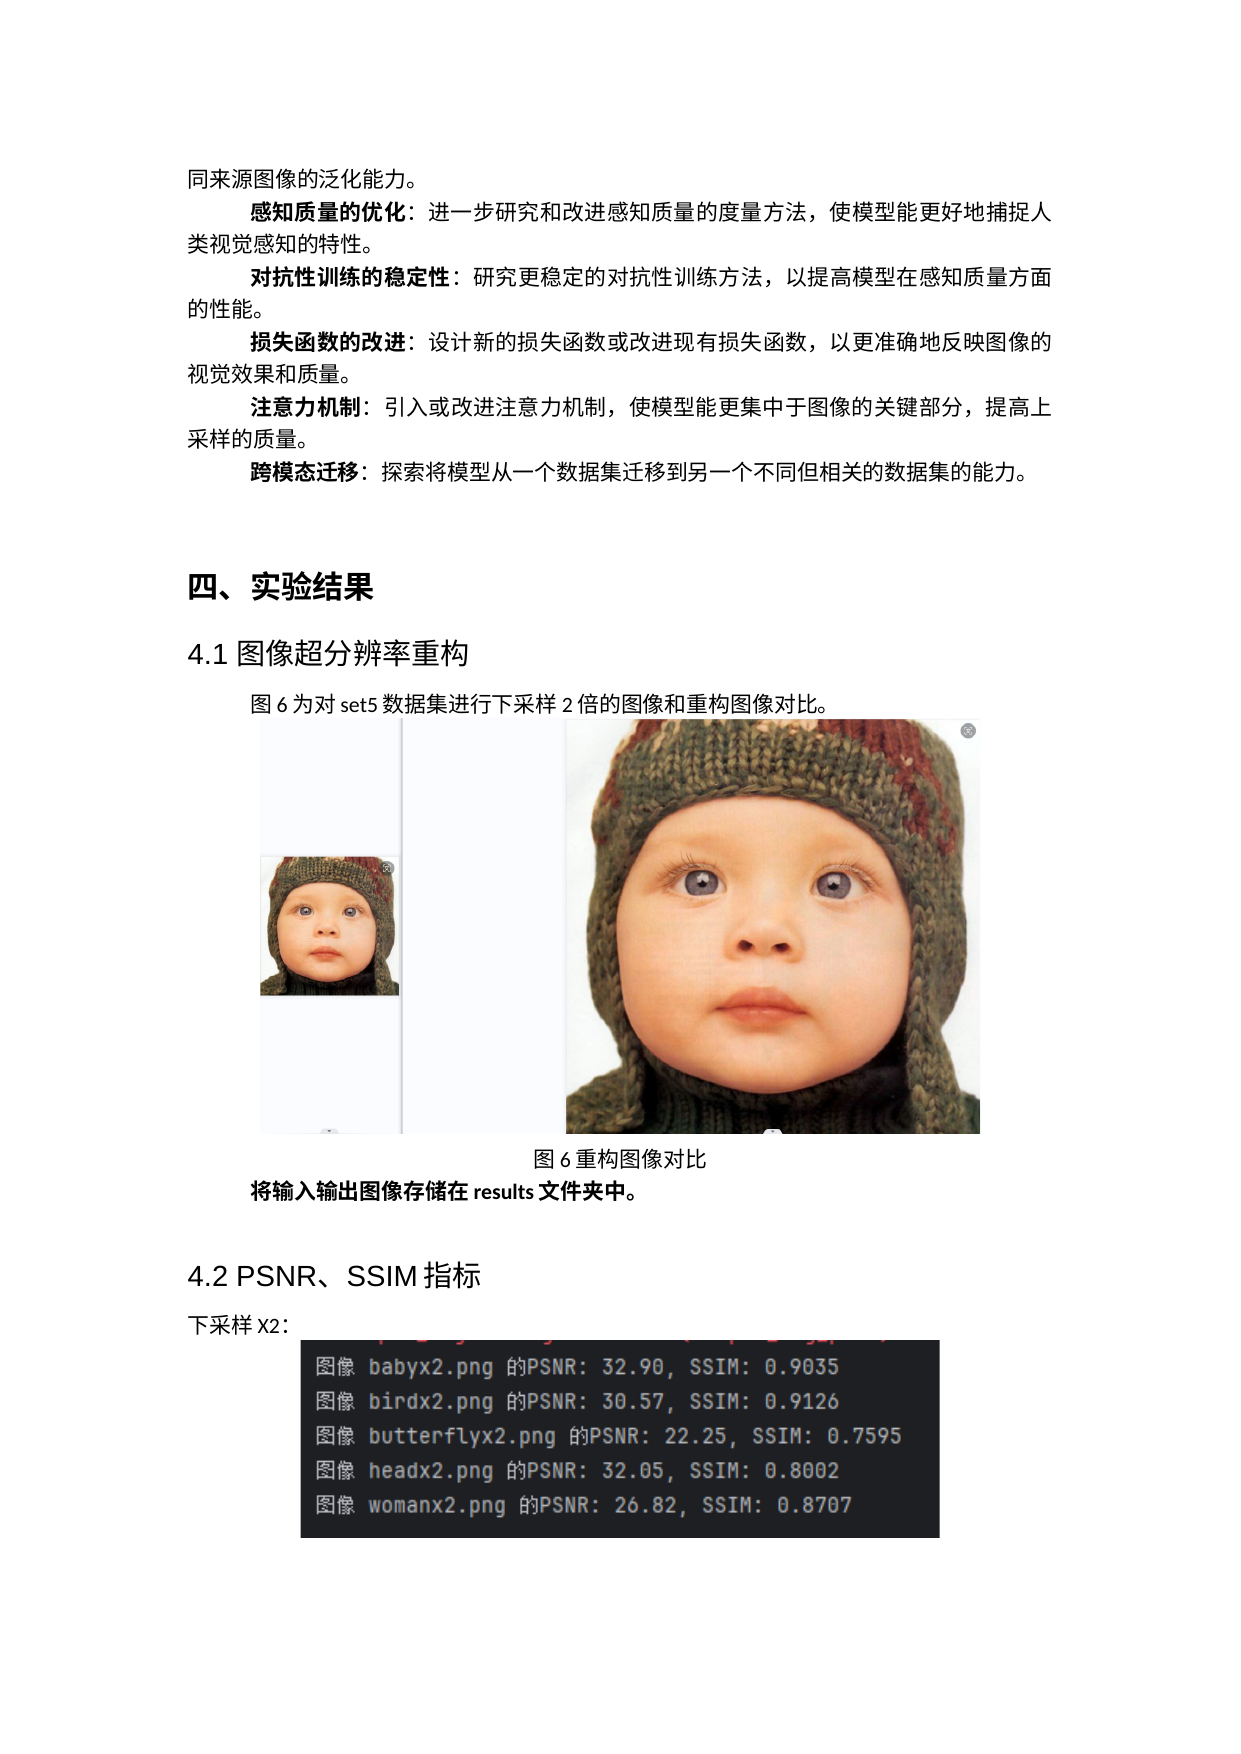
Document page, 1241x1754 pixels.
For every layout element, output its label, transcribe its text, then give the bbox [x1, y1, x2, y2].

text 对抗性训练的稳定性：研究更稳定的对抗性训练方法，以提高模型在感知质量方面的性能。 [187, 259, 1053, 324]
text 将输入输出图像存储在results文件夹中。 [187, 1174, 1053, 1206]
text 损失函数的改进：设计新的损失函数或改进现有损失函数，以更准确地反映图像的视觉效果和质量。 [187, 324, 1053, 389]
subtitle 实验结果 [187, 552, 1053, 617]
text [187, 162, 1053, 194]
text 感知质量的优化：进一步研究和改进感知质量的度量方法，使模型能更好地捕捉人类视觉感知的特性。 [187, 194, 1053, 259]
text 跨模态迁移：探索将模型从一个数据集迁移到另一个不同但相关的数据集的能力。 [187, 454, 1053, 487]
list 图6 重构图像对比 [187, 1141, 1053, 1174]
subtitle 4.1 图像超分辨率重构 [187, 619, 1053, 684]
picture [300, 1340, 940, 1538]
picture [260, 718, 981, 1134]
list 下采样X2： [187, 1308, 1053, 1340]
text 注意力机制：引入或改进注意力机制，使模型能更集中于图像的关键部分，提高上采样的质量。 [187, 389, 1053, 454]
text 图6为对set5数据集进行下采样2倍的图像和重构图像对比。 [187, 686, 1053, 719]
subtitle 4.2 PSNR、SSIM指标 [187, 1241, 1053, 1306]
